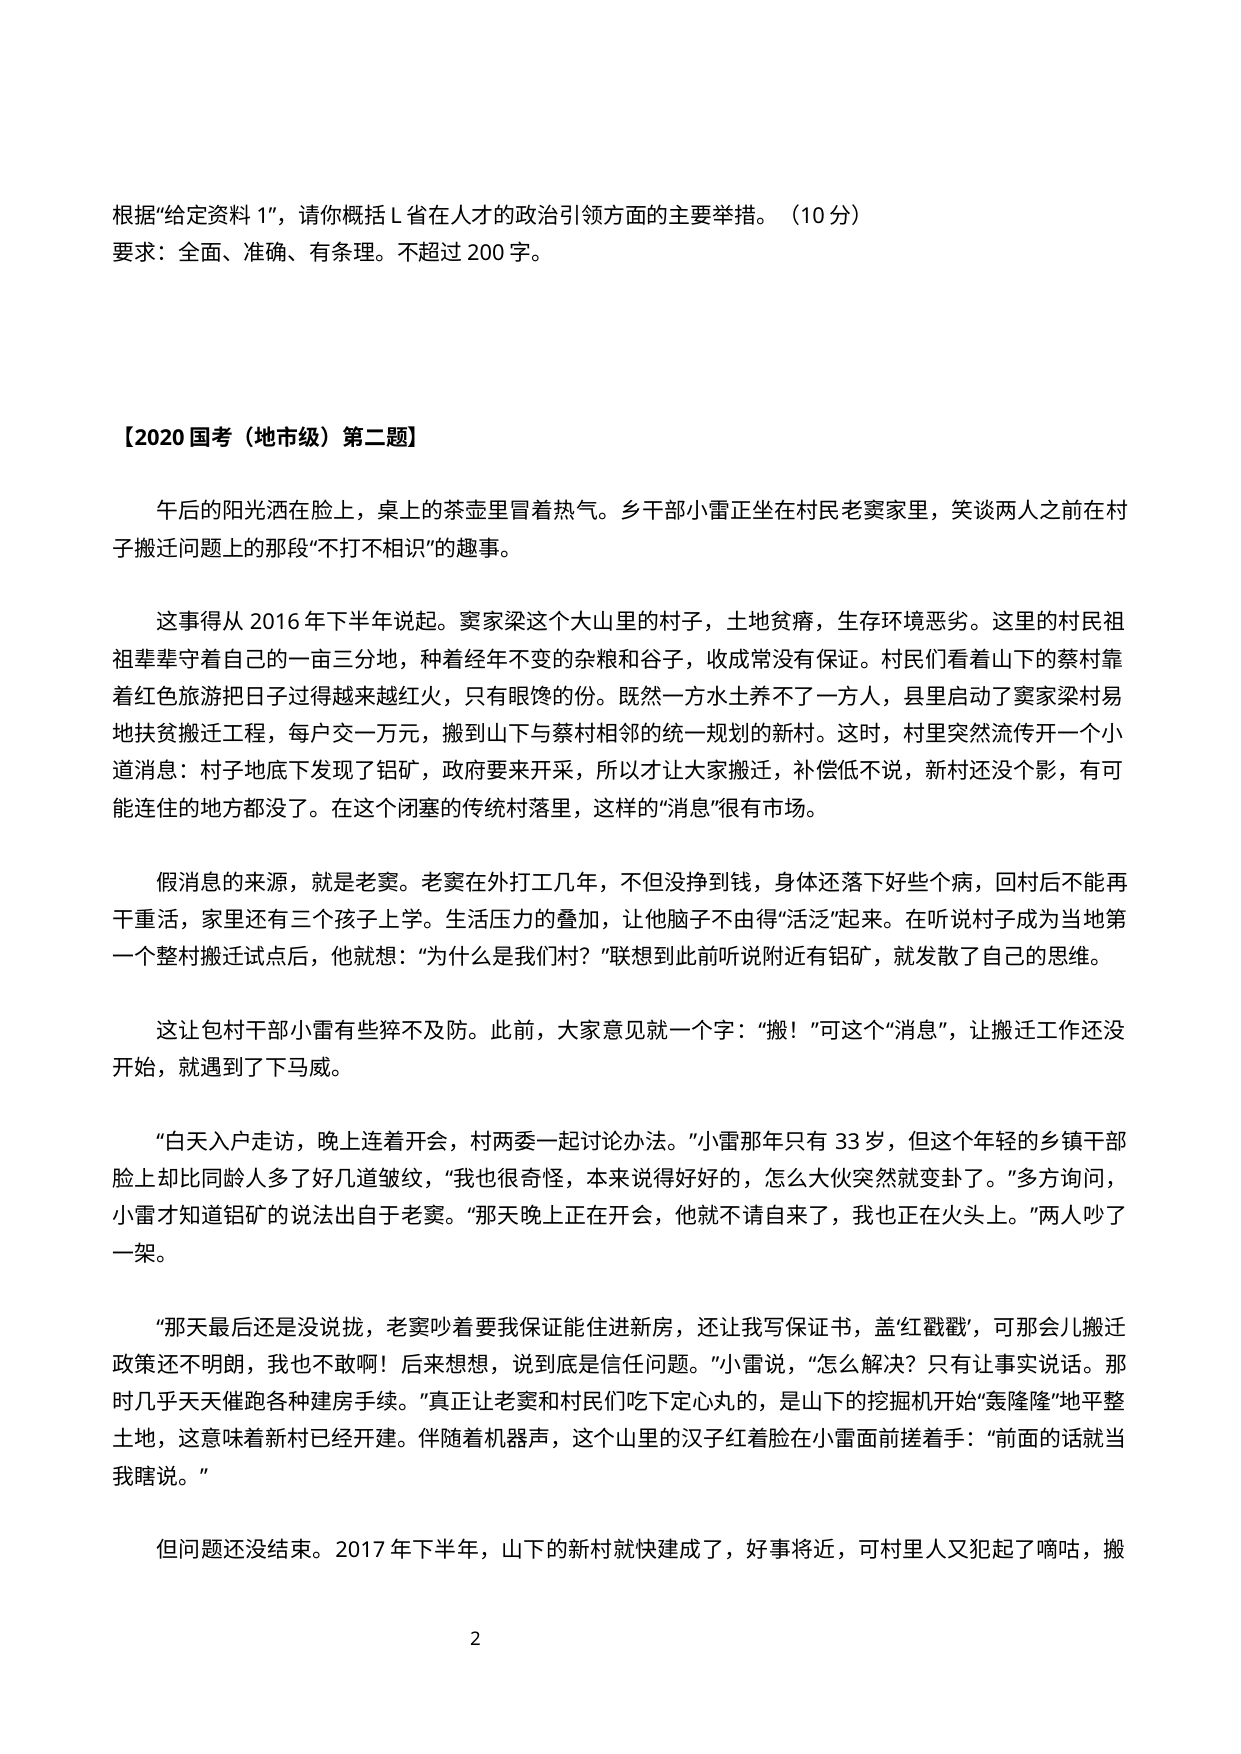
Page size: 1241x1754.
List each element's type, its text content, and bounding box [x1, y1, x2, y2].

list 这事得从2016年下半年说起。窦家梁这个大山里的村子，土地贫瘠，生存环境恶劣。这里的村民祖祖辈辈守着自己的一亩三分地，种着经年不变的杂粮和谷子，收成常没有保证。村民们看着山下的蔡村靠着红色旅游把日子过得越来越红火，只有眼馋的份。既然一方水土养不了一方人，县里启动了窦家梁村易地扶贫搬迁工程，每户交一万元，搬到山下与蔡村相邻的统一规划的新村。这时，村里突然流传开一个小道消息：村子地底下发现了铝矿，政府要来开采，所以才让大家搬迁，补偿低不说，新村还没个影，有可能连住的地方都没了。在这个闭塞的传统村落里，这样的“消息”很有市场。 [112, 605, 1128, 824]
list “白天入户走访，晚上连着开会，村两委一起讨论办法。”小雷那年只有33岁，但这个年轻的乡镇干部脸上却比同龄人多了好几道皱纹，“我也很奇怪，本来说得好好的，怎么大伙突然就变卦了。”多方询问，小雷才知道铝矿的说法出自于老窦。“那天晚上正在开会，他就不请自来了，我也正在火头上。”两人吵了一架。 [112, 1124, 1128, 1269]
list 午后的阳光洒在脸上，桌上的茶壶里冒着热气。乡干部小雷正坐在村民老窦家里，笑谈两人之前在村子搬迁问题上的那段“不打不相识”的趣事。 [112, 494, 1128, 564]
list 根据“给定资料1”，请你概括L省在人才的政治引领方面的主要举措。（10分） [112, 199, 1128, 231]
list 要求：全面、准确、有条理。不超过200字。 [112, 236, 1128, 268]
list “那天最后还是没说拢，老窦吵着要我保证能住进新房，还让我写保证书，盖‘红戳戳’，可那会儿搬迁政策还不明朗，我也不敢啊！后来想想，说到底是信任问题。”小雷说，“怎么解决？只有让事实说话。那时几乎天天催跑各种建房手续。”真正让老窦和村民们吃下定心丸的，是山下的挖掘机开始“轰隆隆”地平整土地，这意味着新村已经开建。伴随着机器声，这个山里的汉子红着脸在小雷面前搓着手：“前面的话就当我瞎说。” [112, 1310, 1128, 1492]
list 【2020国考（地市级）第二题】 [112, 420, 1128, 453]
list 这让包村干部小雷有些猝不及防。此前，大家意见就一个字：“搬！”可这个“消息”，让搬迁工作还没开始，就遇到了下马威。 [112, 1013, 1128, 1083]
list 假消息的来源，就是老窦。老窦在外打工几年，不但没挣到钱，身体还落下好些个病，回村后不能再干重活，家里还有三个孩子上学。生活压力的叠加，让他脑子不由得“活泛”起来。在听说村子成为当地第一个整村搬迁试点后，他就想：“为什么是我们村？”联想到此前听说附近有铝矿，就发散了自己的思维。 [112, 865, 1128, 972]
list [112, 1533, 1128, 1566]
